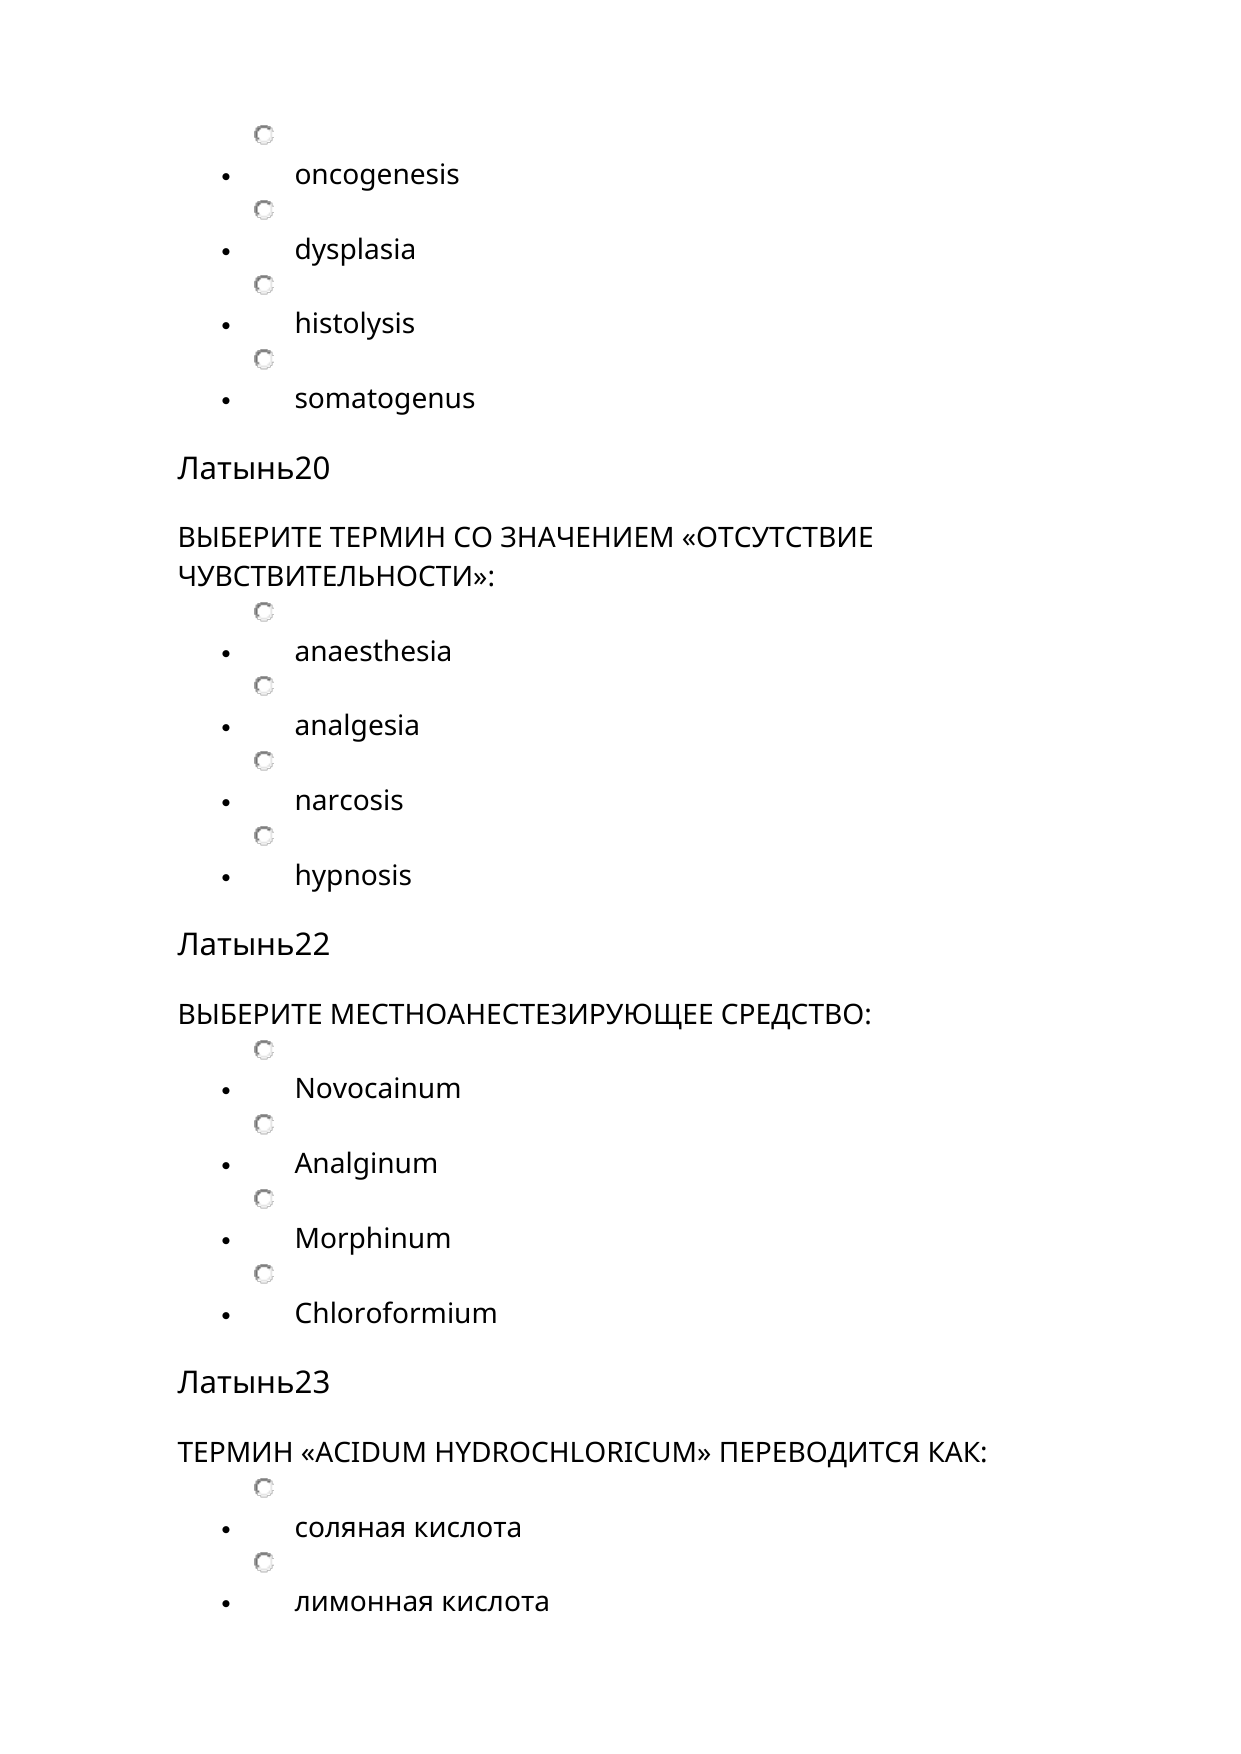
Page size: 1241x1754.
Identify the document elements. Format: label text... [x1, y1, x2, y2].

list oncogenesis [222, 118, 1152, 193]
text Латынь23 [177, 1360, 1152, 1403]
list analgesia [222, 669, 1152, 744]
list histolysis [222, 267, 1152, 342]
text ВЫБЕРИТЕ ТЕРМИН СО ЗНАЧЕНИЕМ «ОТСУТСТВИЕ ЧУВСТВИТЕЛЬНОСТИ»: [177, 518, 1152, 594]
list Morphinum [222, 1182, 1152, 1257]
list hypnosis [222, 818, 1152, 893]
list лимонная кислота [222, 1545, 1152, 1620]
list Chloroformium [222, 1257, 1152, 1331]
list Analginum [222, 1107, 1152, 1182]
text Латынь22 [177, 922, 1152, 965]
list narcosis [222, 744, 1152, 818]
text ТЕРМИН «ACIDUM HYDROCHLORICUM» ПЕРЕВОДИТСЯ КАК: [177, 1432, 1152, 1471]
list anaesthesia [222, 594, 1152, 669]
list dysplasia [222, 193, 1152, 267]
list Novocainum [222, 1032, 1152, 1107]
list somatogenus [222, 342, 1152, 417]
list соляная кислота [222, 1471, 1152, 1545]
text ВЫБЕРИТЕ МЕСТНОАНЕСТЕЗИРУЮЩЕЕ СРЕДСТВО: [177, 994, 1152, 1032]
text Латынь20 [177, 446, 1152, 489]
